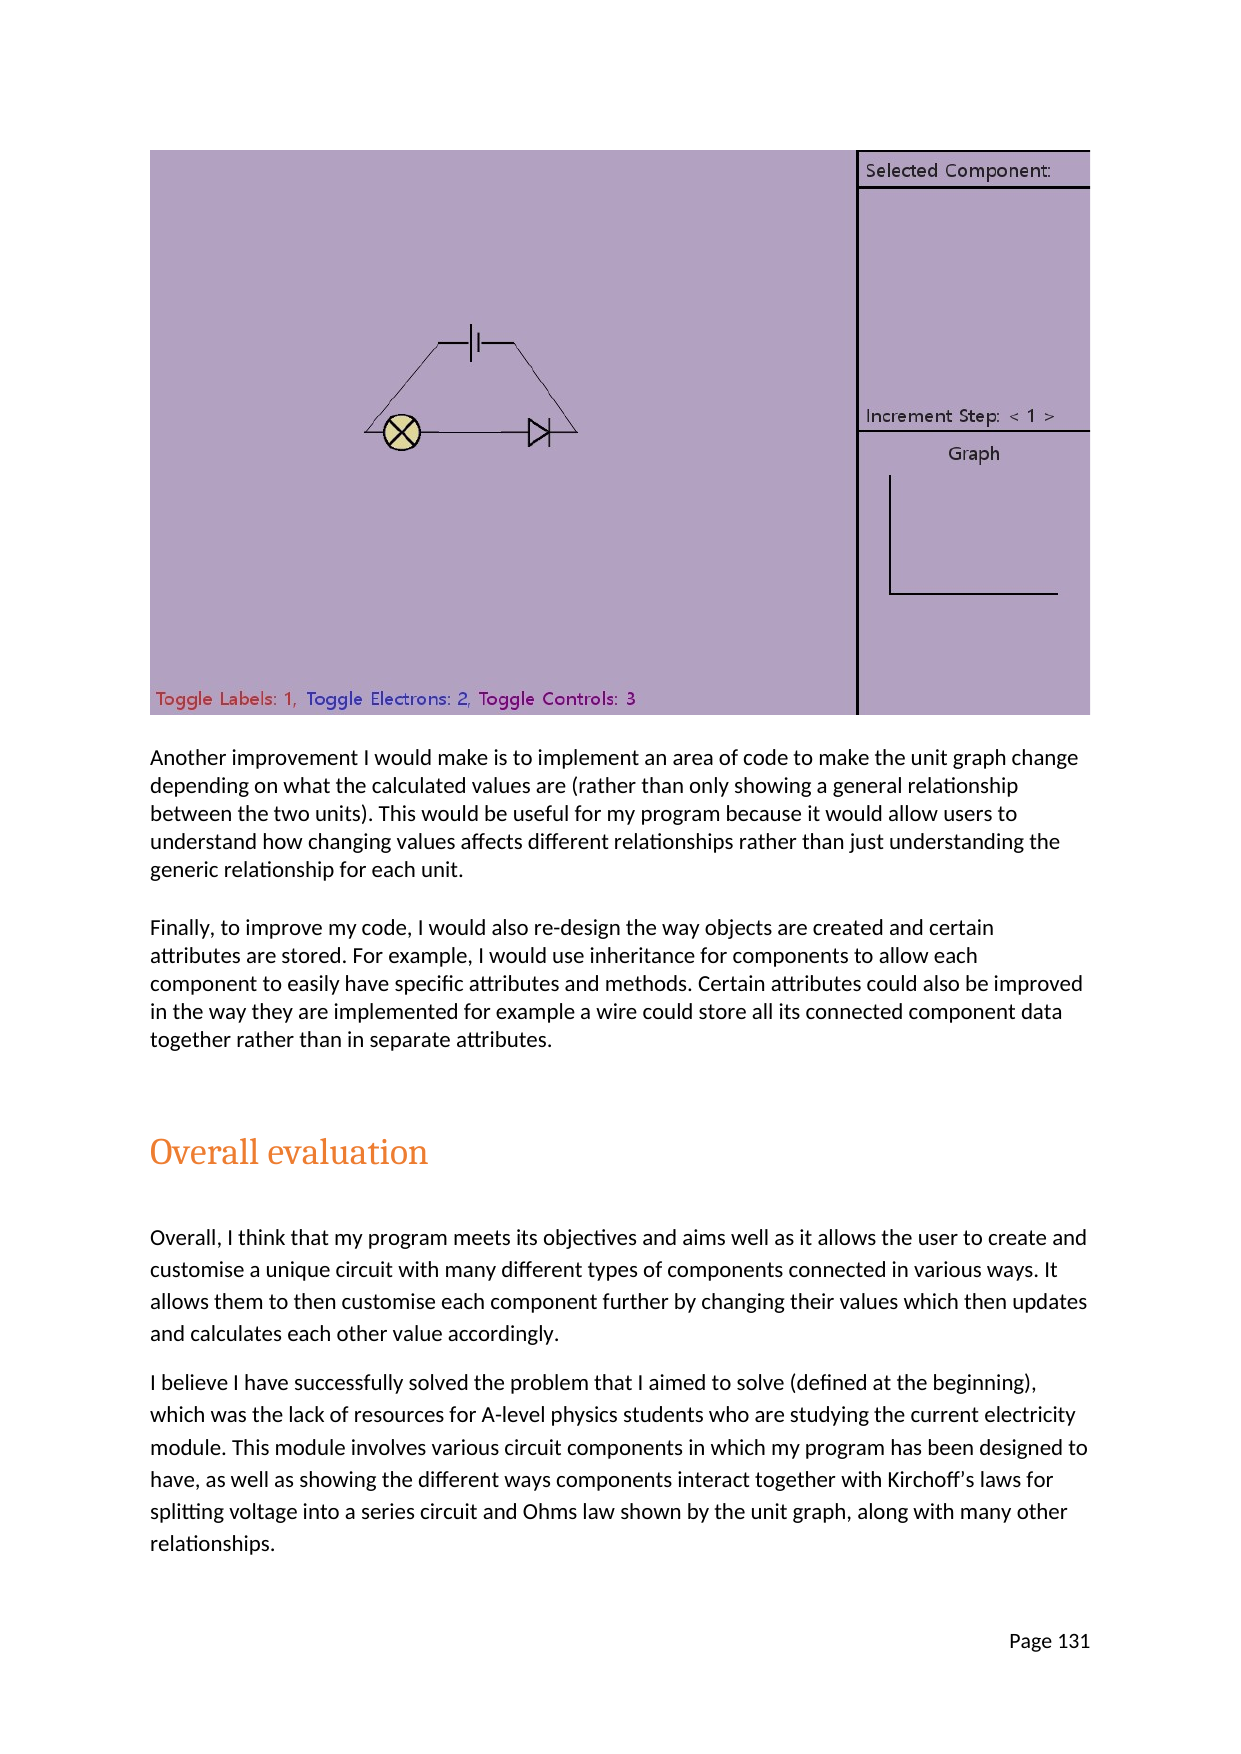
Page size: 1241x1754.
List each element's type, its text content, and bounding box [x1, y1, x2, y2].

text I believe I have successfully solved the problem that I aimed to solve (defined at the beginning), which was the lack of resources for A-level physics students who are studying the current electricity module. This module involves various circuit components in which my program has been designed to have, as well as showing the different ways components interact together with Kirchoff’s laws for splitting voltage into a series circuit and Ohms law shown by the unit graph, along with many other relationships. [150, 1368, 1090, 1557]
text Another improvement I would make is to implement an area of code to make the unit graph change depending on what the calculated values are (rather than only showing a general relationship between the two units). This would be useful for my program because it would allow users to understand how changing values affects different relationships rather than just understanding the generic relationship for each unit. [150, 743, 1090, 883]
subtitle Overall evaluation [150, 1131, 1090, 1174]
text Finally, to improve my code, I would also re-design the way objects are created and certain attributes are stored. For example, I would use inheritance for components to allow each component to easily have specific attributes and methods. Certain attributes could also be improved in the way they are implemented for example a wire could store all its connected component data together rather than in separate attributes. [150, 913, 1090, 1053]
picture [150, 150, 1091, 715]
text Overall, I think that my program meets its objectives and aims well as it allows the user to create and customise a unique circuit with many different types of components connected in various ways. It allows them to then customise each component further by changing their values which then updates and calculates each other value accordingly. [150, 1223, 1090, 1347]
